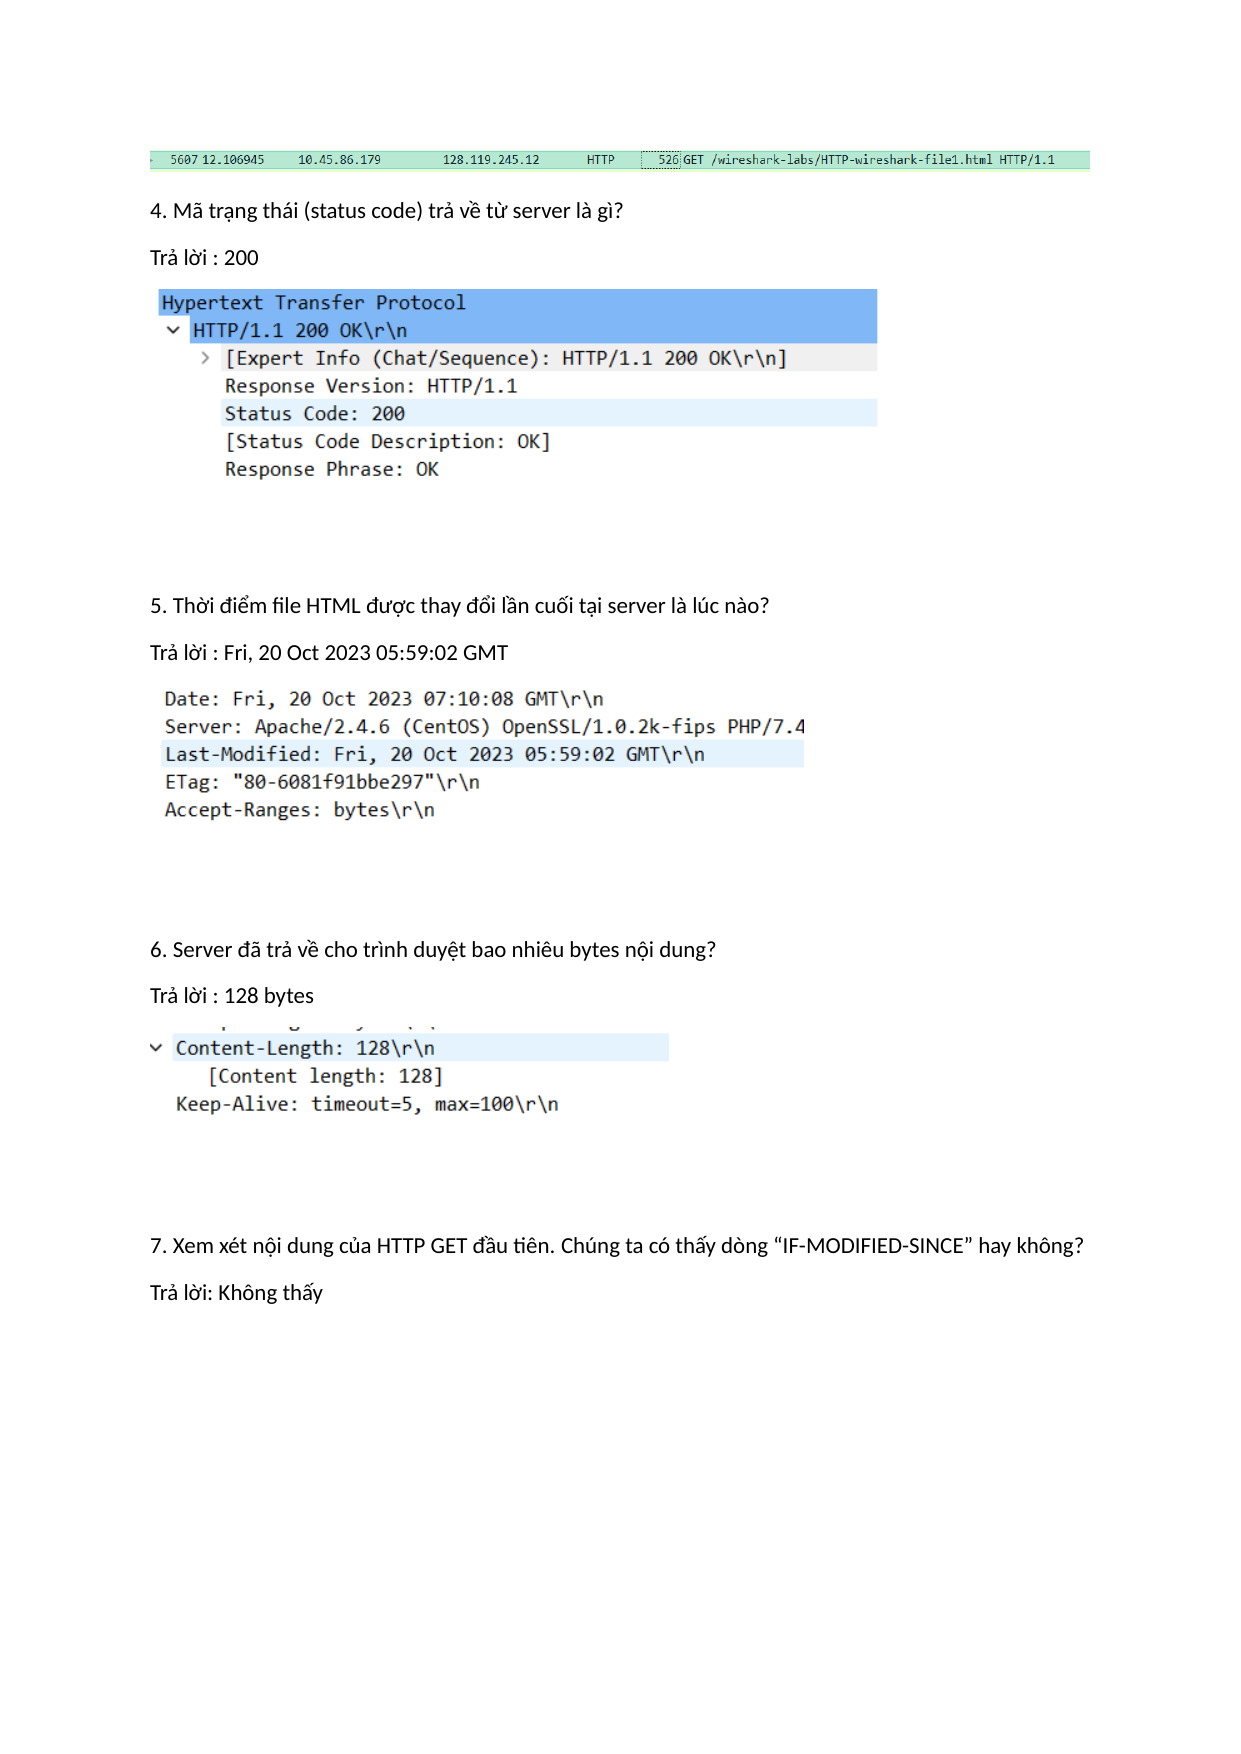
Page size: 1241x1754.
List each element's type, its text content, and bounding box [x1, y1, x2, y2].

text Trả lời : 128 bytes [150, 981, 1090, 1009]
text Trả lời : Fri, 20 Oct 2023 05:59:02 GMT [150, 638, 1090, 666]
text 4. Mã trạng thái (status code) trả về từ server là gì? [150, 196, 1090, 224]
picture [150, 684, 804, 824]
text 5. Thời điểm file HTML được thay đổi lần cuối tại server là lúc nào? [150, 591, 1090, 619]
text Trả lời : 200 [150, 243, 1090, 271]
text 7. Xem xét nội dung của HTTP GET đầu tiên. Chúng ta có thấy dòng “IF-MODIFIED-SINCE” hay không? [150, 1231, 1090, 1259]
picture [150, 1027, 669, 1121]
text 6. Server đã trả về cho trình duyệt bao nhiêu bytes nội dung? [150, 935, 1090, 963]
picture [150, 150, 1091, 172]
text Trả lời: Không thấy [150, 1278, 1090, 1306]
picture [150, 289, 878, 481]
